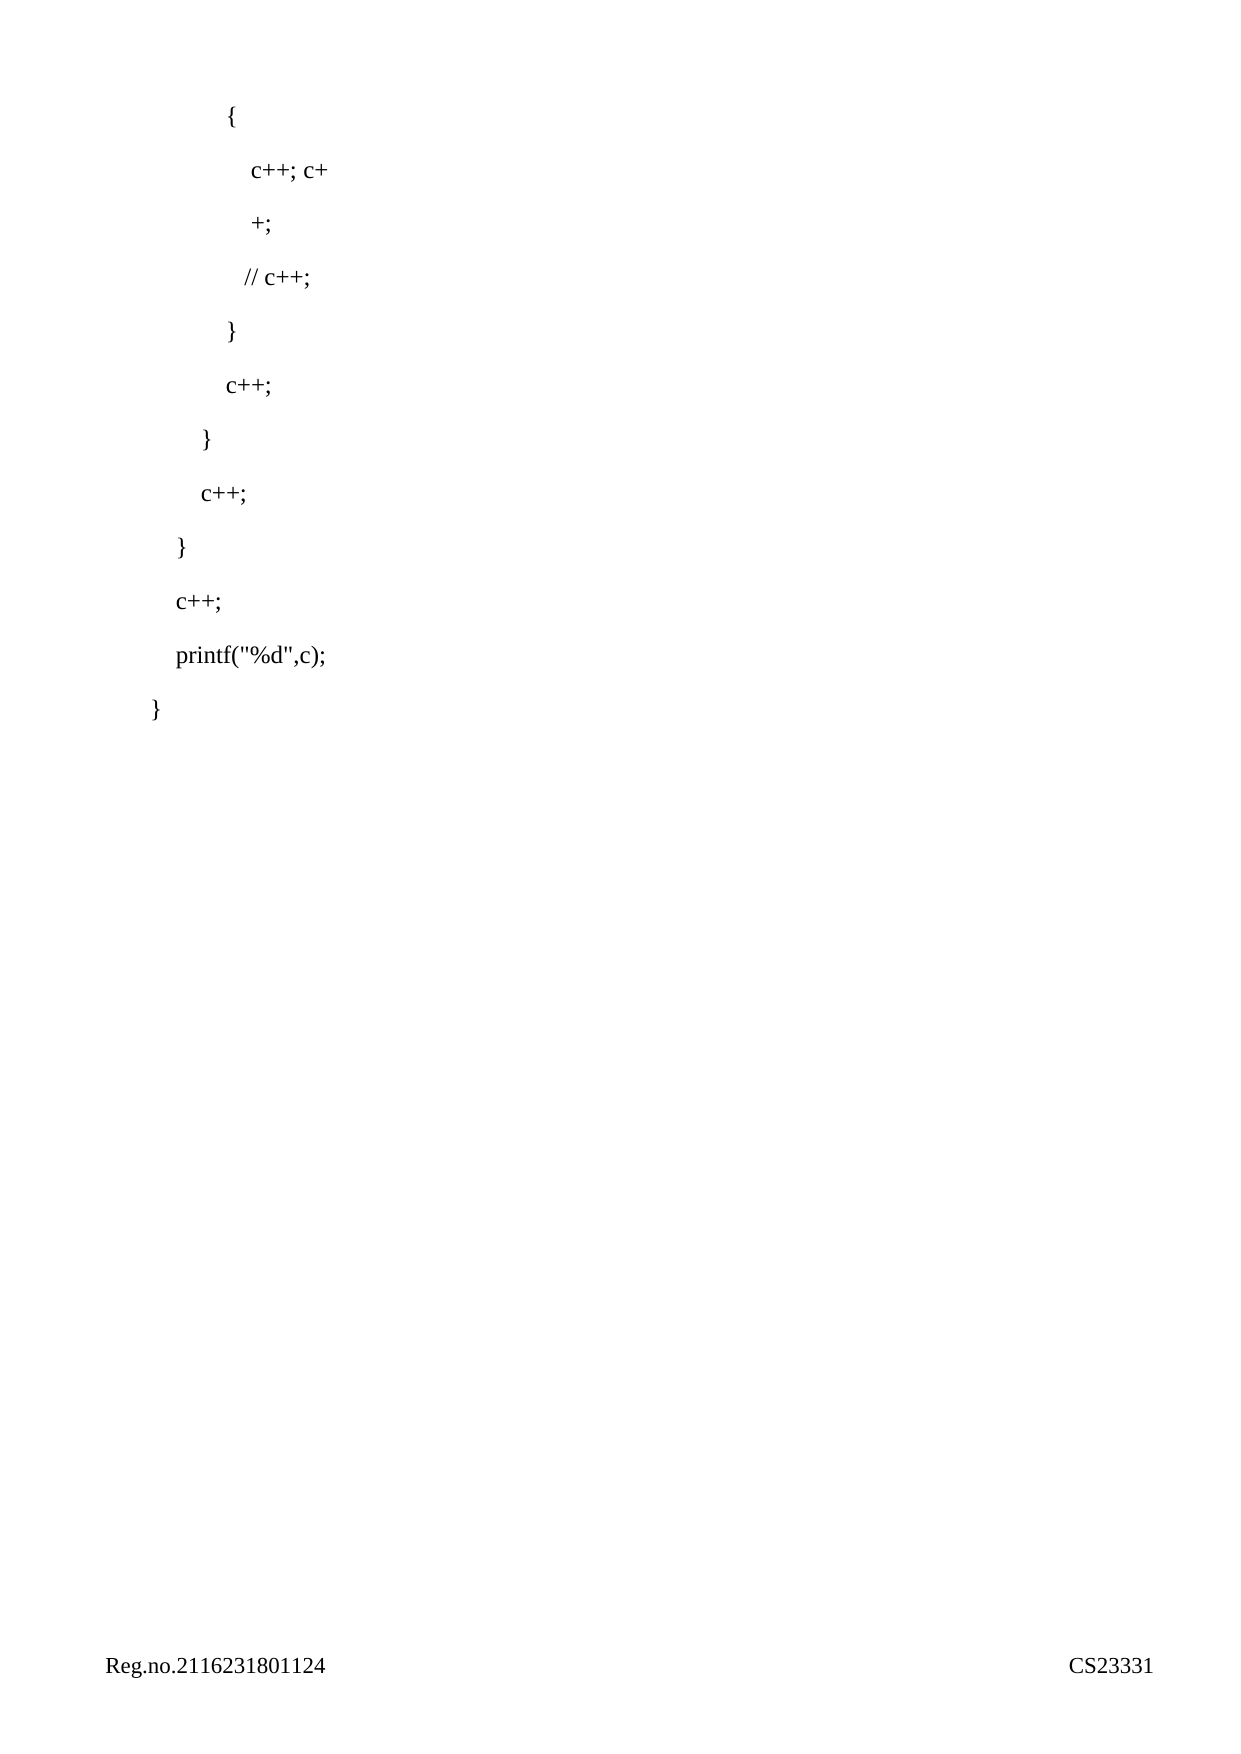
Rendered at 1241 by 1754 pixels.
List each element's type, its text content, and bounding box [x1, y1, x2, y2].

text c++; [176, 586, 1155, 614]
text } [226, 316, 1155, 345]
text } [176, 532, 1155, 561]
text // c++; [244, 262, 1155, 291]
text c++; c++; [251, 155, 329, 237]
text printf("%d",c); [176, 640, 1155, 669]
text c++; [201, 478, 1155, 507]
text } [201, 424, 1155, 453]
text { [226, 101, 1155, 129]
text c++; [226, 370, 1155, 399]
text } [150, 694, 1155, 723]
